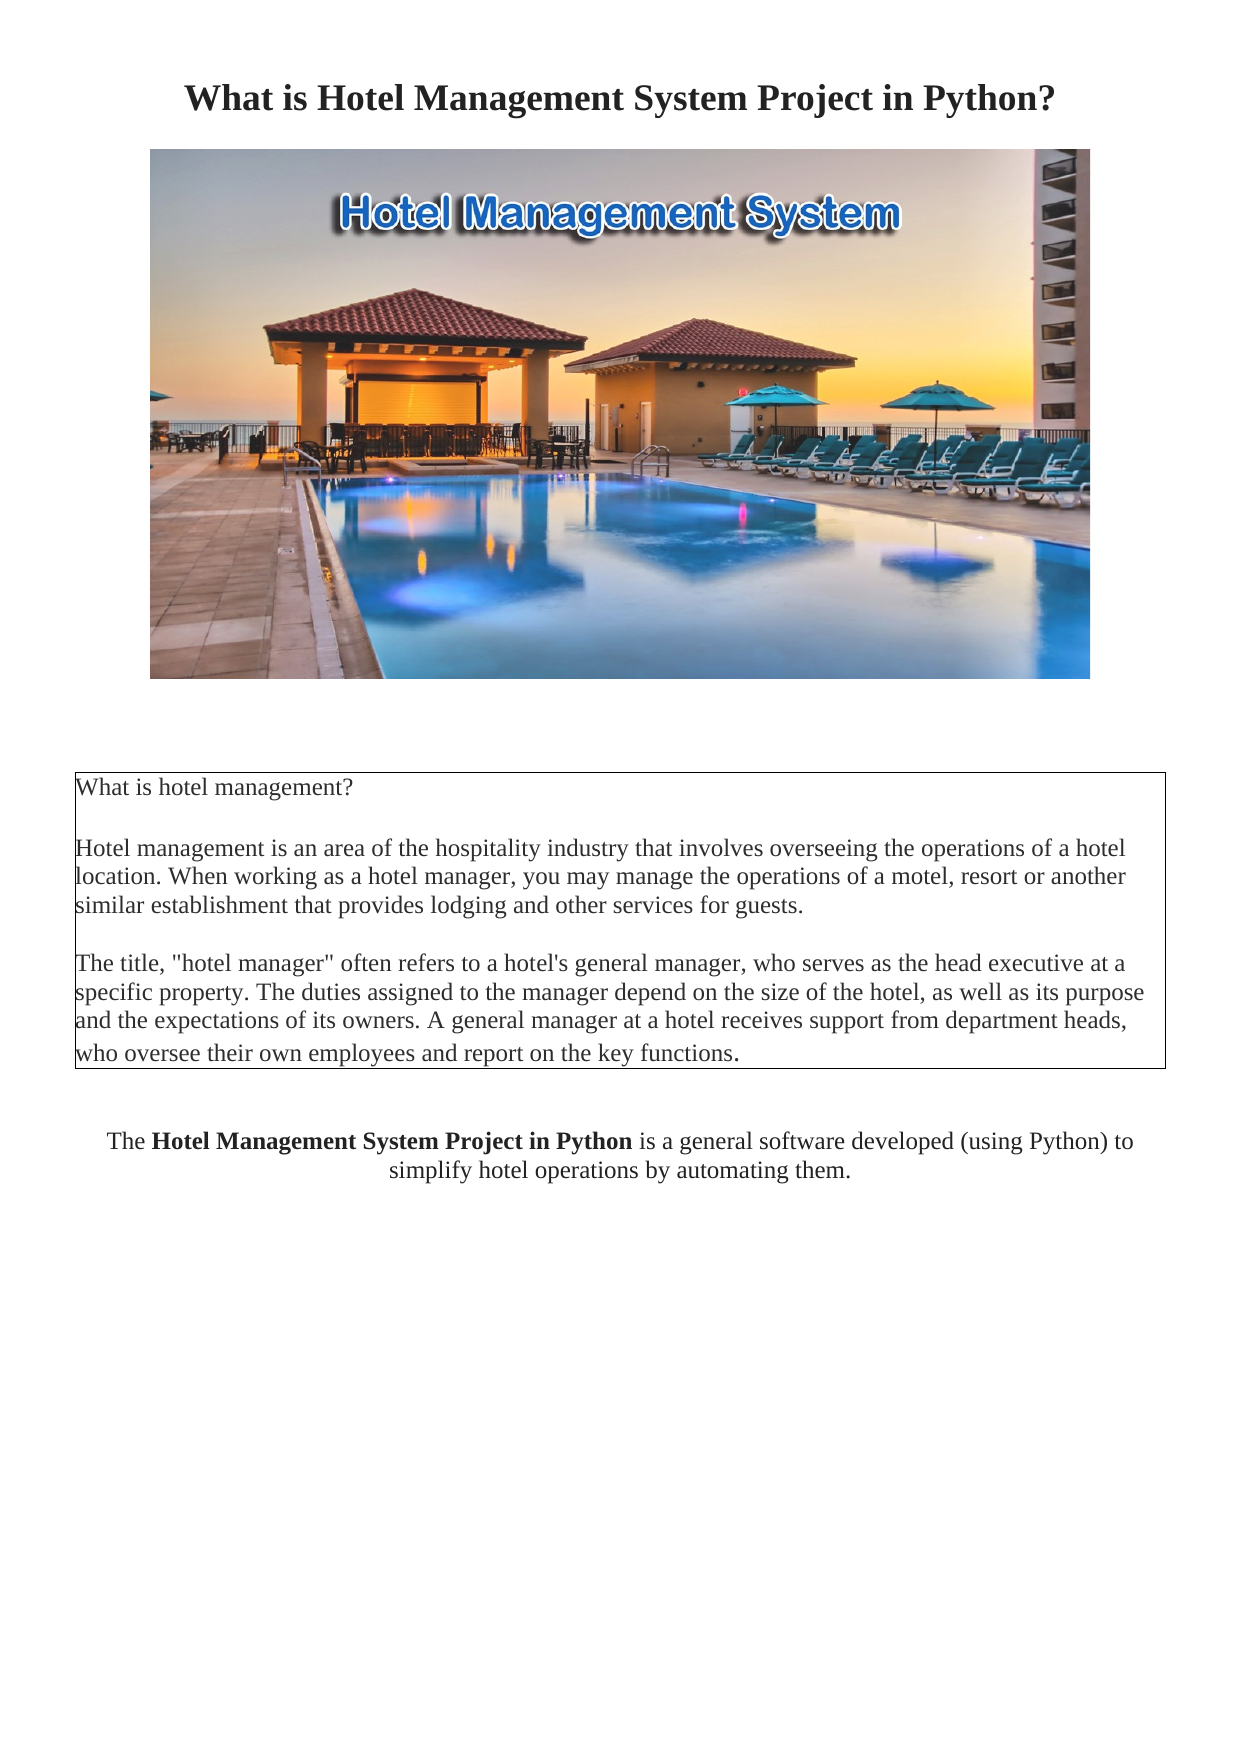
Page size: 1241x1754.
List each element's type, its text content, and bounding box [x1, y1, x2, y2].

subtitle What is hotel management? [76, 773, 1165, 801]
text The title, "hotel manager" often refers to a hotel's general manager, who serves as the head executive at a specific property. The duties assigned to the manager depend on the size of the hotel, as well as its purpose and the expectations of its owners. A general manager at a hotel receives support from department heads, who oversee their own employees and report on the key functions. [76, 948, 1165, 1068]
text The Hotel Management System Project in Python is a general software developed (using Python) to simplify hotel operations by automating them. [75, 1126, 1165, 1184]
picture [150, 149, 1091, 679]
text What is Hotel Management System Project in Python? [75, 75, 1165, 118]
text Hotel management is an area of the hospitality industry that involves overseeing the operations of a hotel location. When working as a hotel manager, you may manage the operations of a motel, resort or another similar establishment that provides lodging and other services for guests. [76, 832, 1165, 919]
